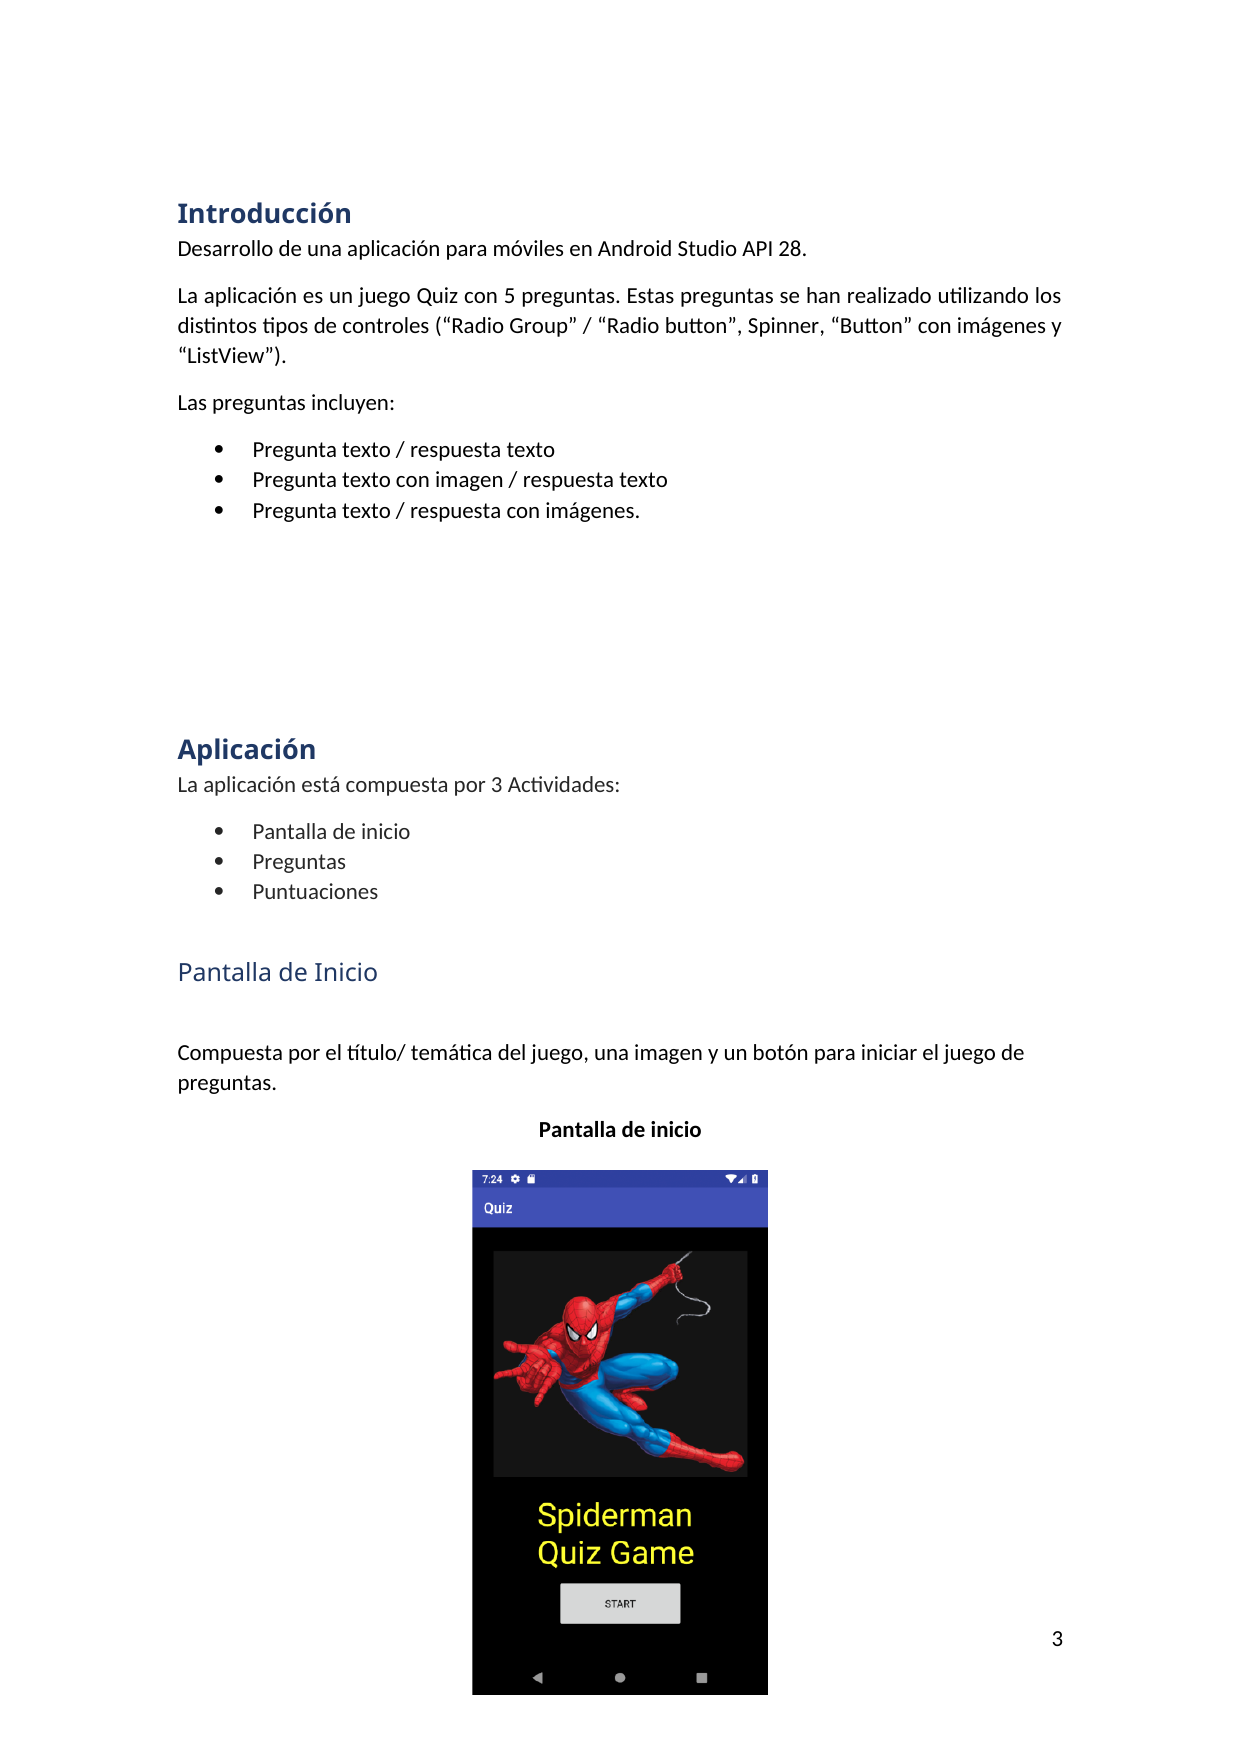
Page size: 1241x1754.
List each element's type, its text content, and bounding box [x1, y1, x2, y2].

text La aplicación es un juego Quiz con 5 preguntas. Estas preguntas se han realizado utilizando los distintos tipos de controles (“Radio Group” / “Radio button”, Spinner, “Button” con imágenes y “ListView”). [177, 281, 1063, 369]
subtitle Aplicación [177, 730, 1063, 767]
subtitle Introducción [177, 194, 1063, 231]
picture [472, 1170, 768, 1695]
list Pregunta texto / respuesta con imágenes. [215, 496, 1063, 524]
text Compuesta por el título/ temática del juego, una imagen y un botón para iniciar el juego de preguntas. [177, 1038, 1063, 1096]
list Pregunta texto / respuesta texto [215, 435, 1063, 463]
text Desarrollo de una aplicación para móviles en Android Studio API 28. [177, 234, 1063, 262]
text Pantalla de inicio [177, 1115, 1063, 1143]
text La aplicación está compuesta por 3 Actividades: [177, 770, 1063, 798]
list Preguntas [215, 847, 1063, 875]
list Pregunta texto con imagen / respuesta texto [215, 466, 1063, 493]
text Las preguntas incluyen: [177, 388, 1063, 416]
list Puntuaciones [215, 877, 1063, 905]
list Pantalla de inicio [215, 817, 1063, 845]
subtitle Pantalla de Inicio [177, 954, 1063, 988]
